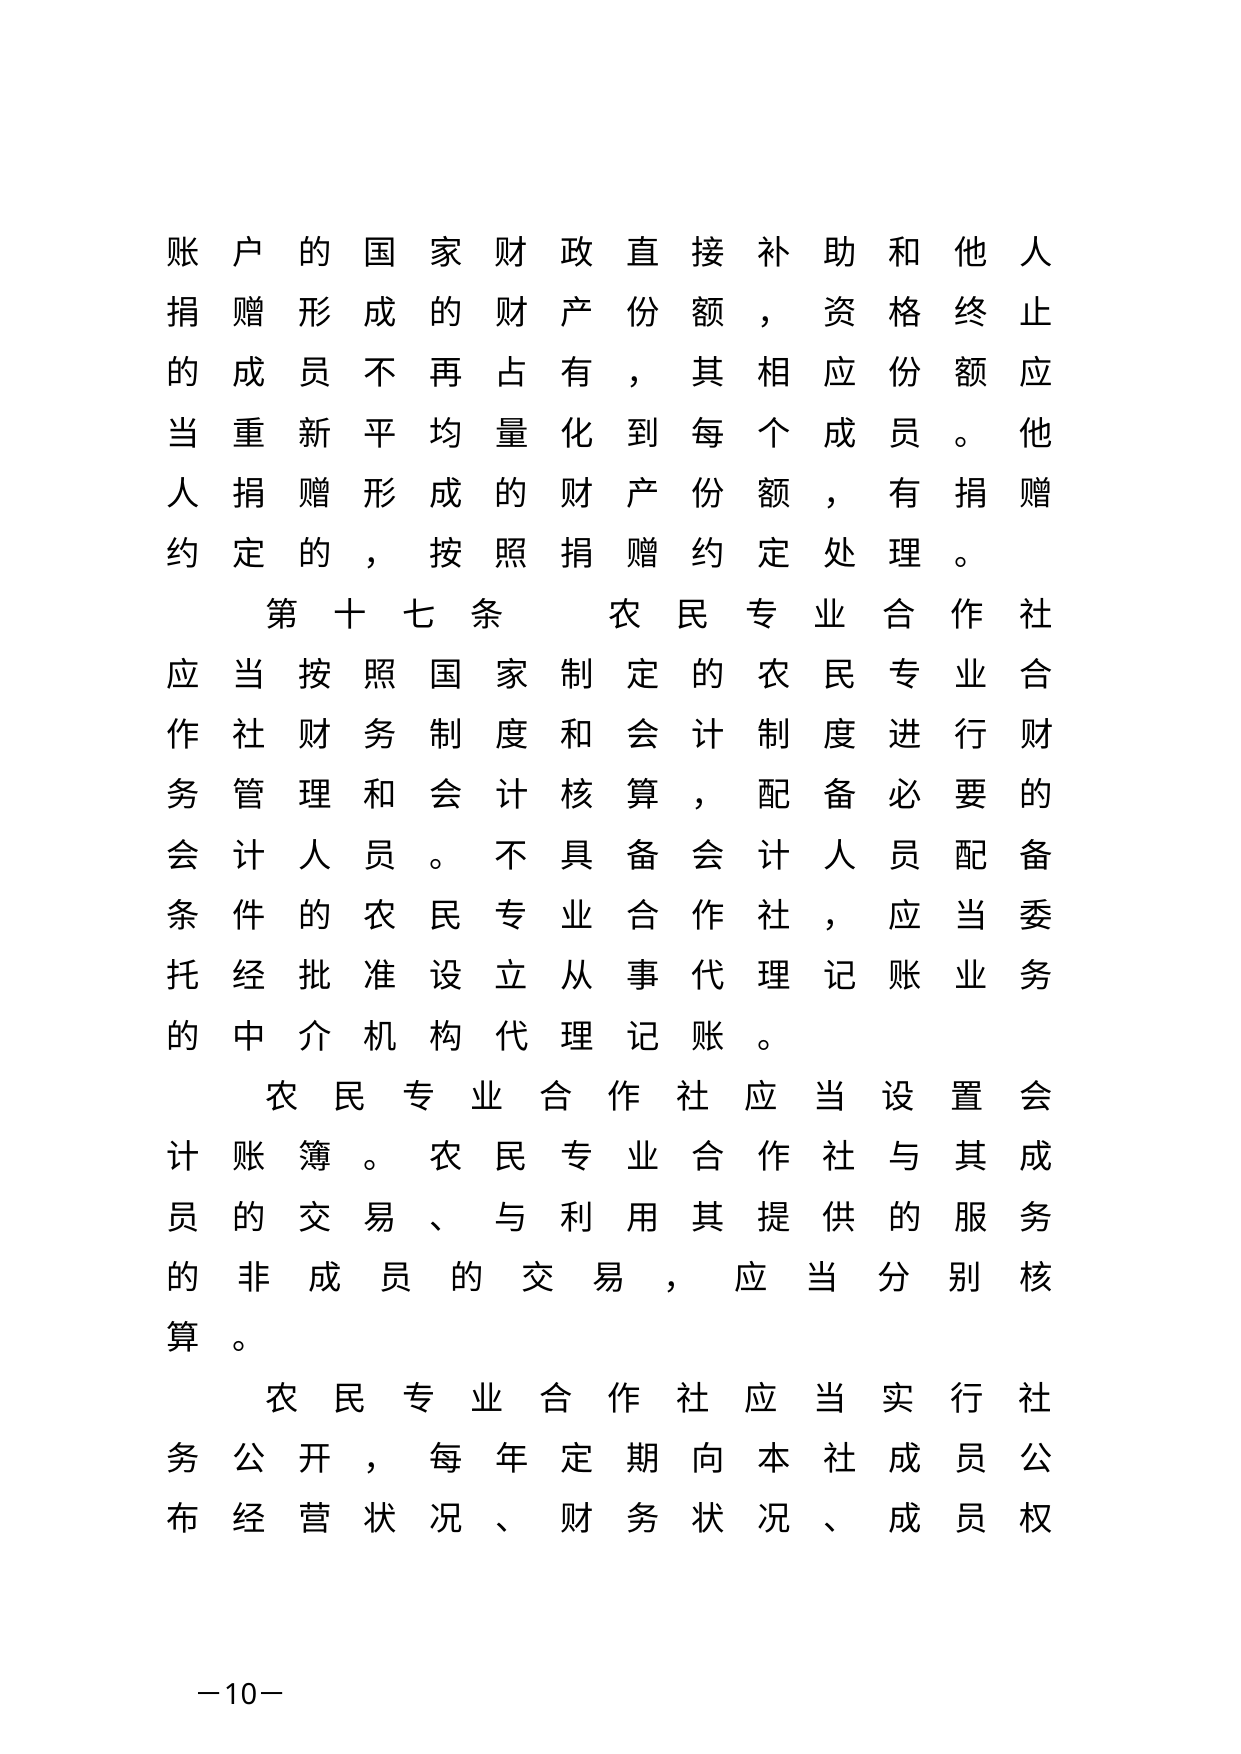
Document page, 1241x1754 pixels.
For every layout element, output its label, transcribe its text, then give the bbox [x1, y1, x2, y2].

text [167, 219, 1085, 581]
text 第十七条 农民专业合作社应当按照国家制定的农民专业合作社财务制度和会计制度进行财务管理和会计核算，配备必要的会计人员。不具备会计人员配备条件的农民专业合作社，应当委托经批准设立从事代理记账业务的中介机构代理记账。 [167, 581, 1085, 1064]
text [167, 1365, 1085, 1546]
text 农民专业合作社应当设置会计账簿。农民专业合作社与其成员的交易、与利用其提供的服务的非成员的交易，应当分别核算。 [167, 1064, 1085, 1365]
